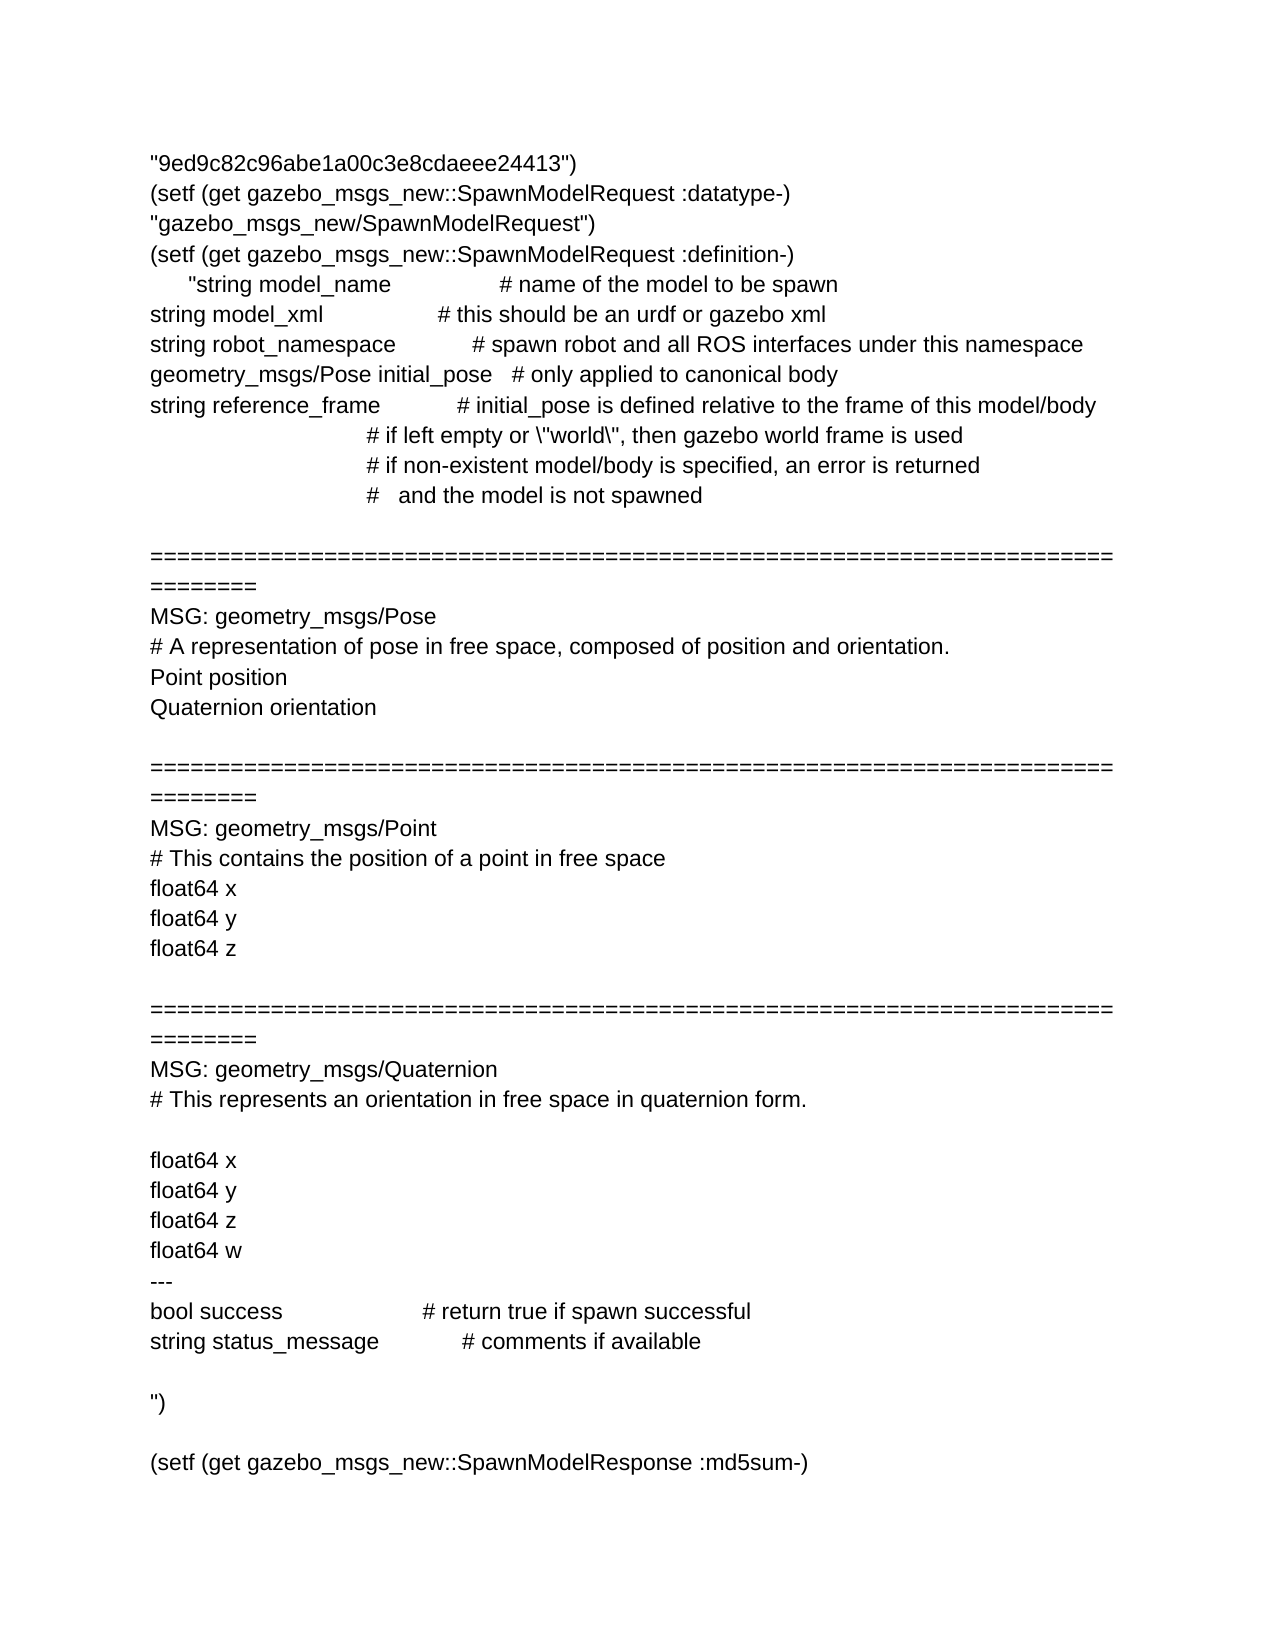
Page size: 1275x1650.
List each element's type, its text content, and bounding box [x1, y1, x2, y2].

text string reference_frame # initial_pose is defined relative to the frame of this model/body [150, 392, 1125, 418]
text ================================================================================ [150, 543, 1125, 599]
text "string model_name # name of the model to be spawn [150, 271, 1125, 297]
text MSG: geometry_msgs/Pose [150, 603, 1125, 629]
text # A representation of pose in free space, composed of position and orientation. [150, 633, 1125, 660]
text float64 x [150, 1147, 1125, 1173]
text MSG: geometry_msgs/Point [150, 814, 1125, 841]
text geometry_msgs/Pose initial_pose # only applied to canonical body [150, 361, 1125, 388]
text --- [150, 1268, 1125, 1294]
text float64 z [150, 935, 1125, 962]
text float64 x [150, 875, 1125, 901]
text string robot_namespace # spawn robot and all ROS interfaces under this namespace [150, 331, 1125, 358]
text float64 z [150, 1207, 1125, 1234]
text # This contains the position of a point in free space [150, 845, 1125, 871]
text # if non-existent model/body is specified, an error is returned [150, 452, 1125, 478]
text string status_message # comments if available [150, 1328, 1125, 1354]
text float64 y [150, 1177, 1125, 1203]
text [150, 150, 1125, 176]
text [150, 1449, 1125, 1475]
text Quaternion orientation [150, 694, 1125, 720]
text bool success # return true if spawn successful [150, 1298, 1125, 1324]
text string model_xml # this should be an urdf or gazebo xml [150, 301, 1125, 327]
text (setf (get gazebo_msgs_new::SpawnModelRequest :datatype-) "gazebo_msgs_new/SpawnModelRequest") [150, 180, 1125, 237]
text float64 w [150, 1237, 1125, 1264]
text float64 y [150, 905, 1125, 932]
text # and the model is not spawned [150, 482, 1125, 509]
text # This represents an orientation in free space in quaternion form. [150, 1086, 1125, 1113]
text MSG: geometry_msgs/Quaternion [150, 1056, 1125, 1083]
text (setf (get gazebo_msgs_new::SpawnModelRequest :definition-) [150, 241, 1125, 267]
text ") [150, 1388, 1125, 1415]
text ================================================================================ [150, 754, 1125, 811]
text Point position [150, 663, 1125, 690]
text # if left empty or \"world\", then gazebo world frame is used [150, 422, 1125, 448]
text ================================================================================ [150, 996, 1125, 1052]
